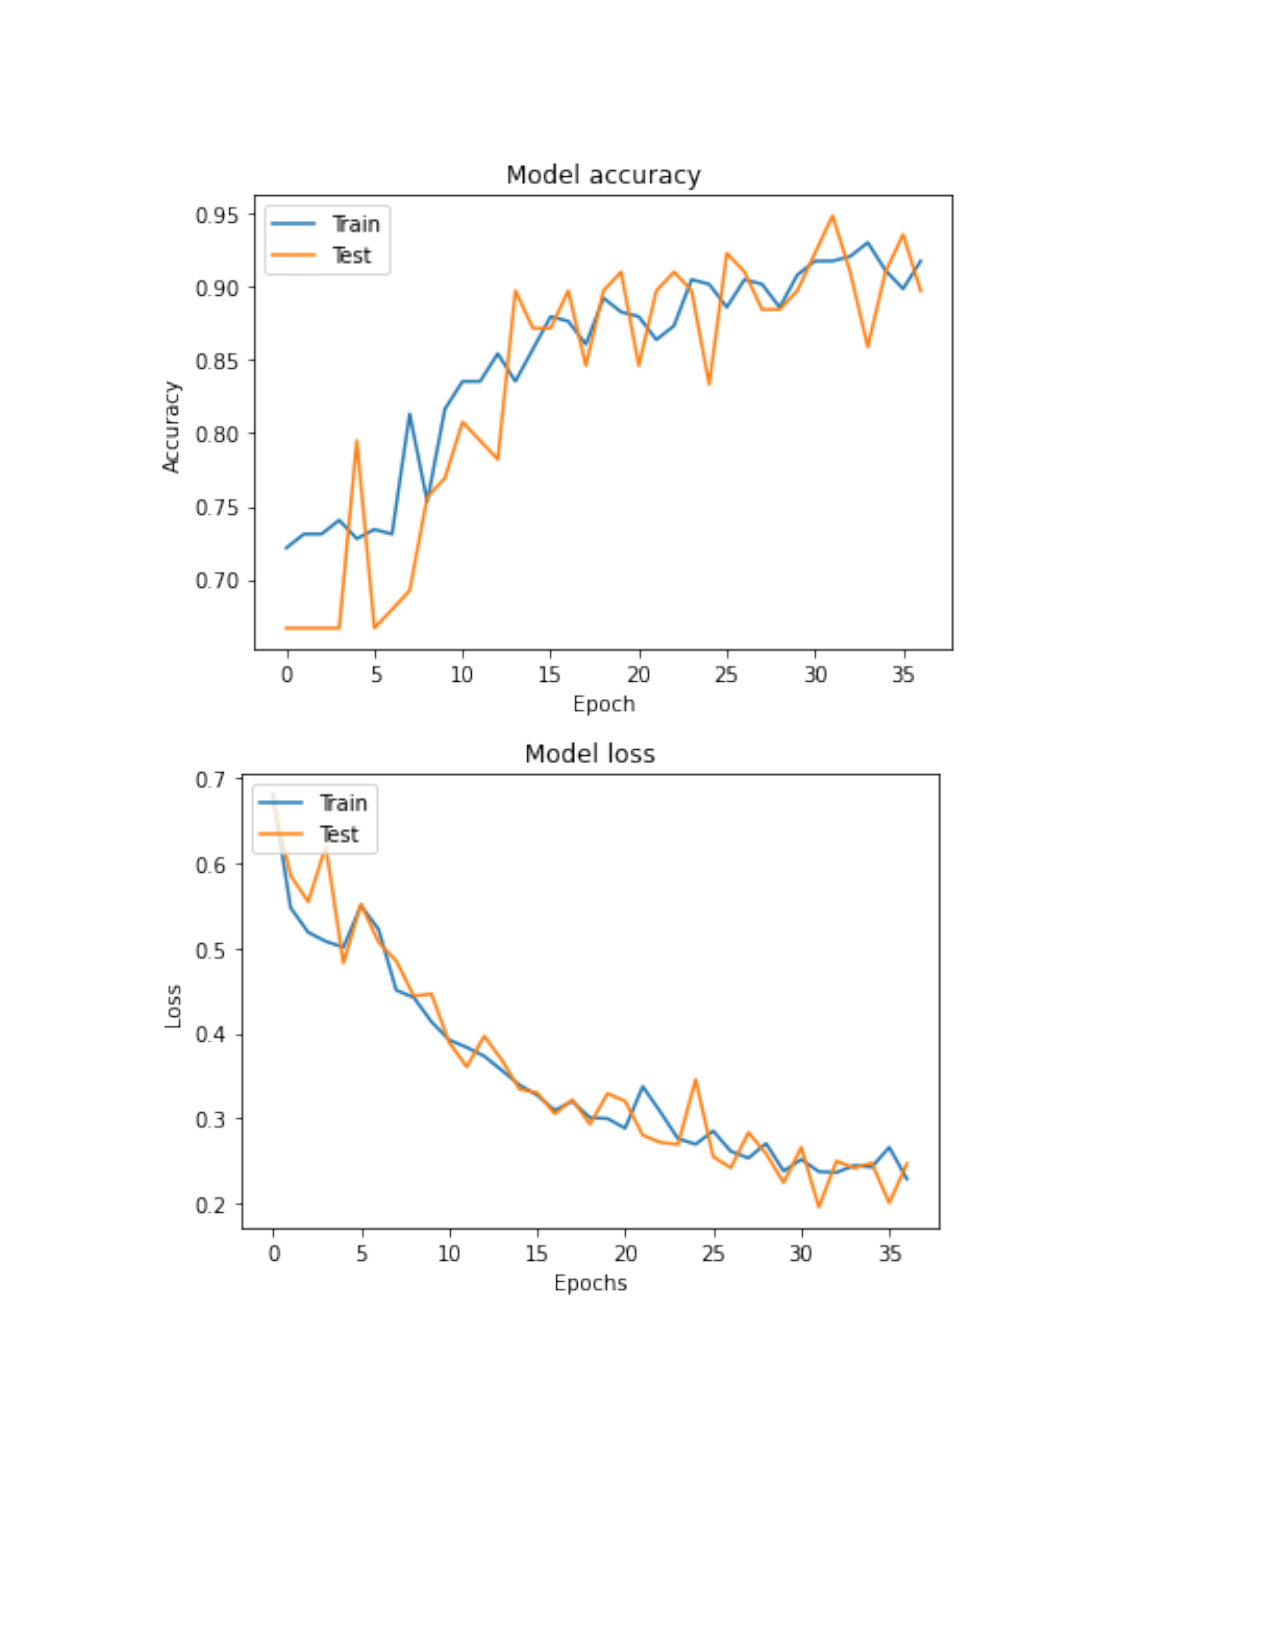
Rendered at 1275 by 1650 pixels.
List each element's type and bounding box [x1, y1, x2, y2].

picture [150, 150, 967, 1308]
